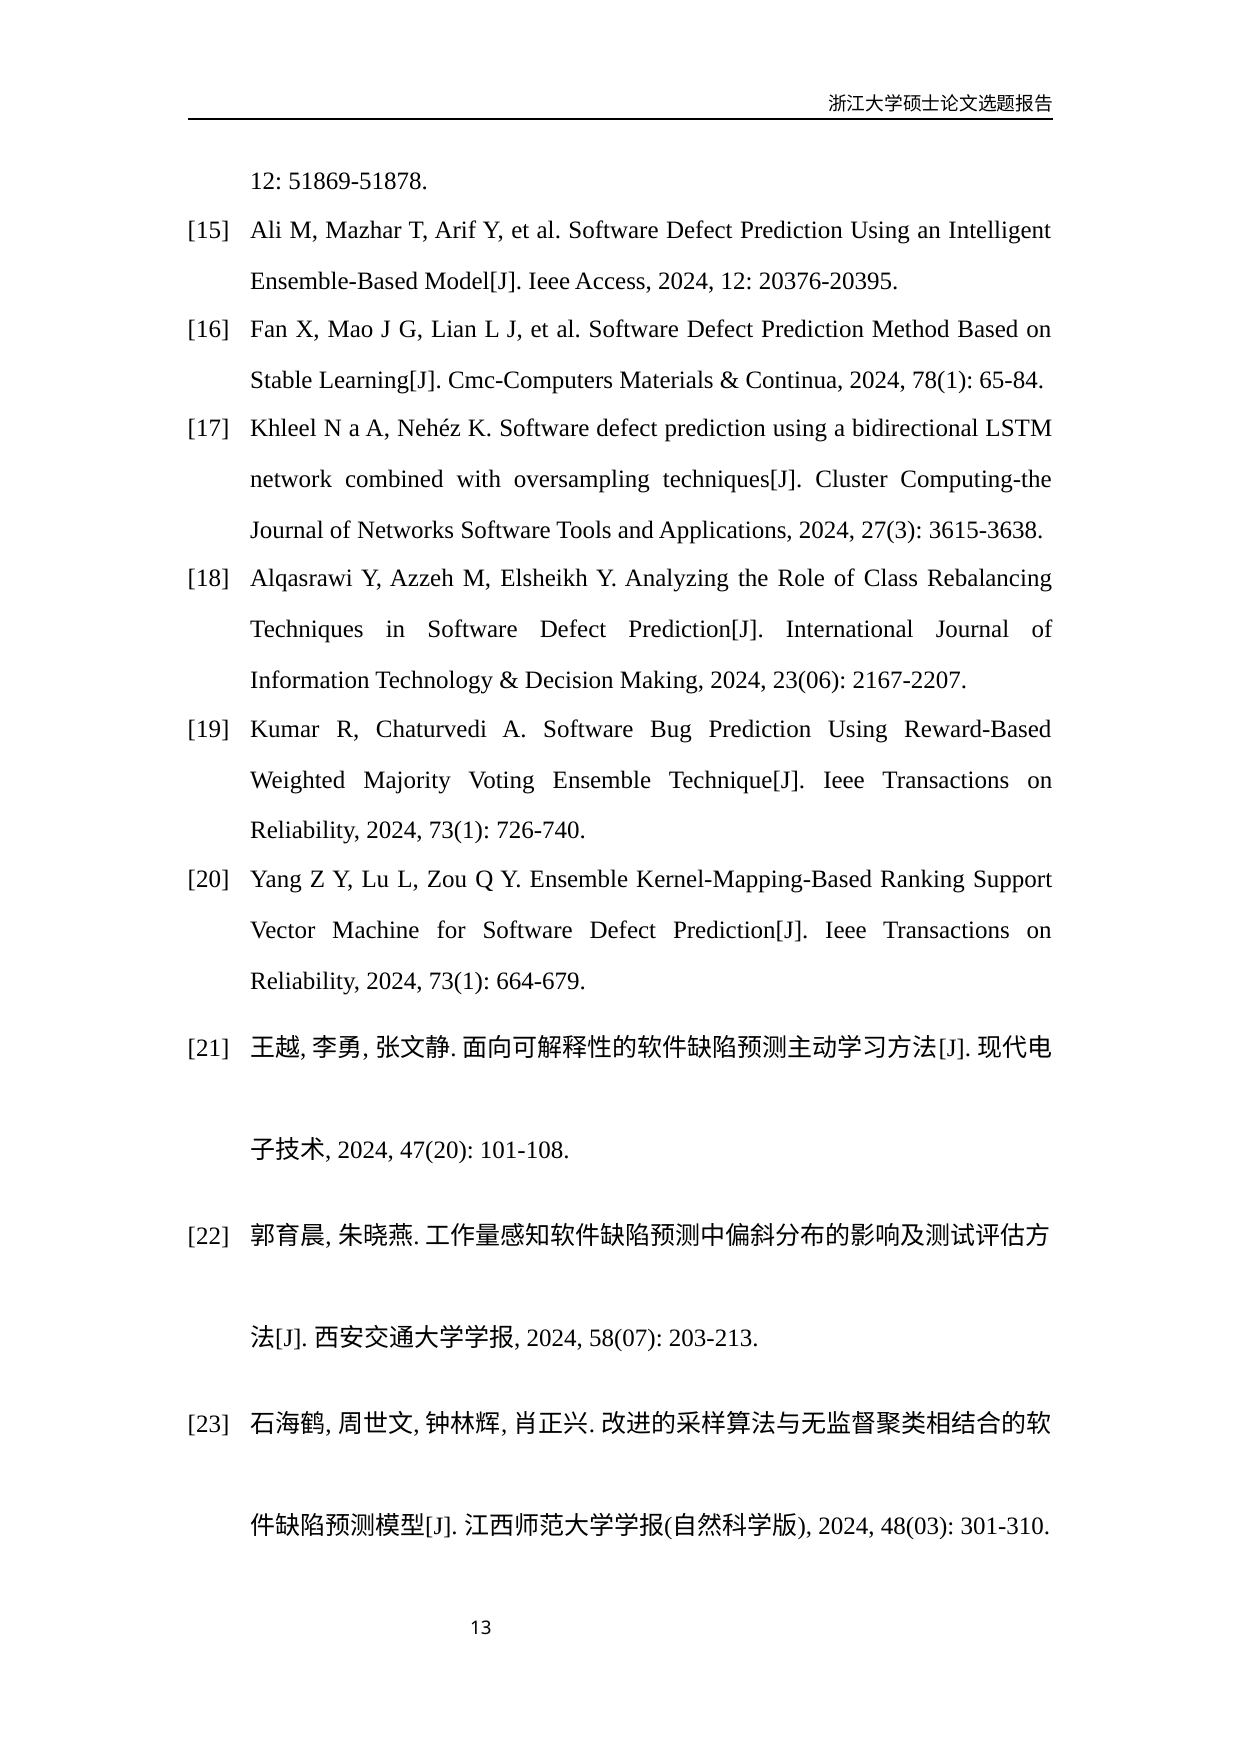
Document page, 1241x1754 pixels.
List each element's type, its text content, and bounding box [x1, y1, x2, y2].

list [187, 164, 1053, 198]
list Khleel N a A, Nehéz K. Software defect prediction using a bidirectional LSTM network combined with oversampling techniques[J]. Cluster Computing-the Journal of Networks Software Tools and Applications, 2024, 27(3): 3615-3638. [187, 411, 1053, 547]
list Alqasrawi Y, Azzeh M, Elsheikh Y. Analyzing the Role of Class Rebalancing Techniques in Software Defect Prediction[J]. International Journal of Information Technology & Decision Making, 2024, 23(06): 2167-2207. [187, 561, 1053, 697]
list Ali M, Mazhar T, Arif Y, et al. Software Defect Prediction Using an Intelligent Ensemble-Based Model[J]. Ieee Access, 2024, 12: 20376-20395. [187, 212, 1053, 297]
list 郭育晨, 朱晓燕. 工作量感知软件缺陷预测中偏斜分布的影响及测试评估方法[J]. 西安交通大学学报, 2024, 58(07): 203-213. [187, 1199, 1053, 1369]
list 石海鹤, 周世文, 钟林辉, 肖正兴. 改进的采样算法与无监督聚类相结合的软件缺陷预测模型[J]. 江西师范大学学报(自然科学版), 2024, 48(03): 301-310. [187, 1387, 1053, 1557]
list 王越, 李勇, 张文静. 面向可解释性的软件缺陷预测主动学习方法[J]. 现代电子技术, 2024, 47(20): 101-108. [187, 1012, 1053, 1181]
list Yang Z Y, Lu L, Zou Q Y. Ensemble Kernel-Mapping-Based Ranking Support Vector Machine for Software Defect Prediction[J]. Ieee Transactions on Reliability, 2024, 73(1): 664-679. [187, 861, 1053, 997]
list Fan X, Mao J G, Lian L J, et al. Software Defect Prediction Method Based on Stable Learning[J]. Cmc-Computers Materials & Continua, 2024, 78(1): 65-84. [187, 311, 1053, 396]
list Kumar R, Chaturvedi A. Software Bug Prediction Using Reward-Based Weighted Majority Voting Ensemble Technique[J]. Ieee Transactions on Reliability, 2024, 73(1): 726-740. [187, 711, 1053, 847]
